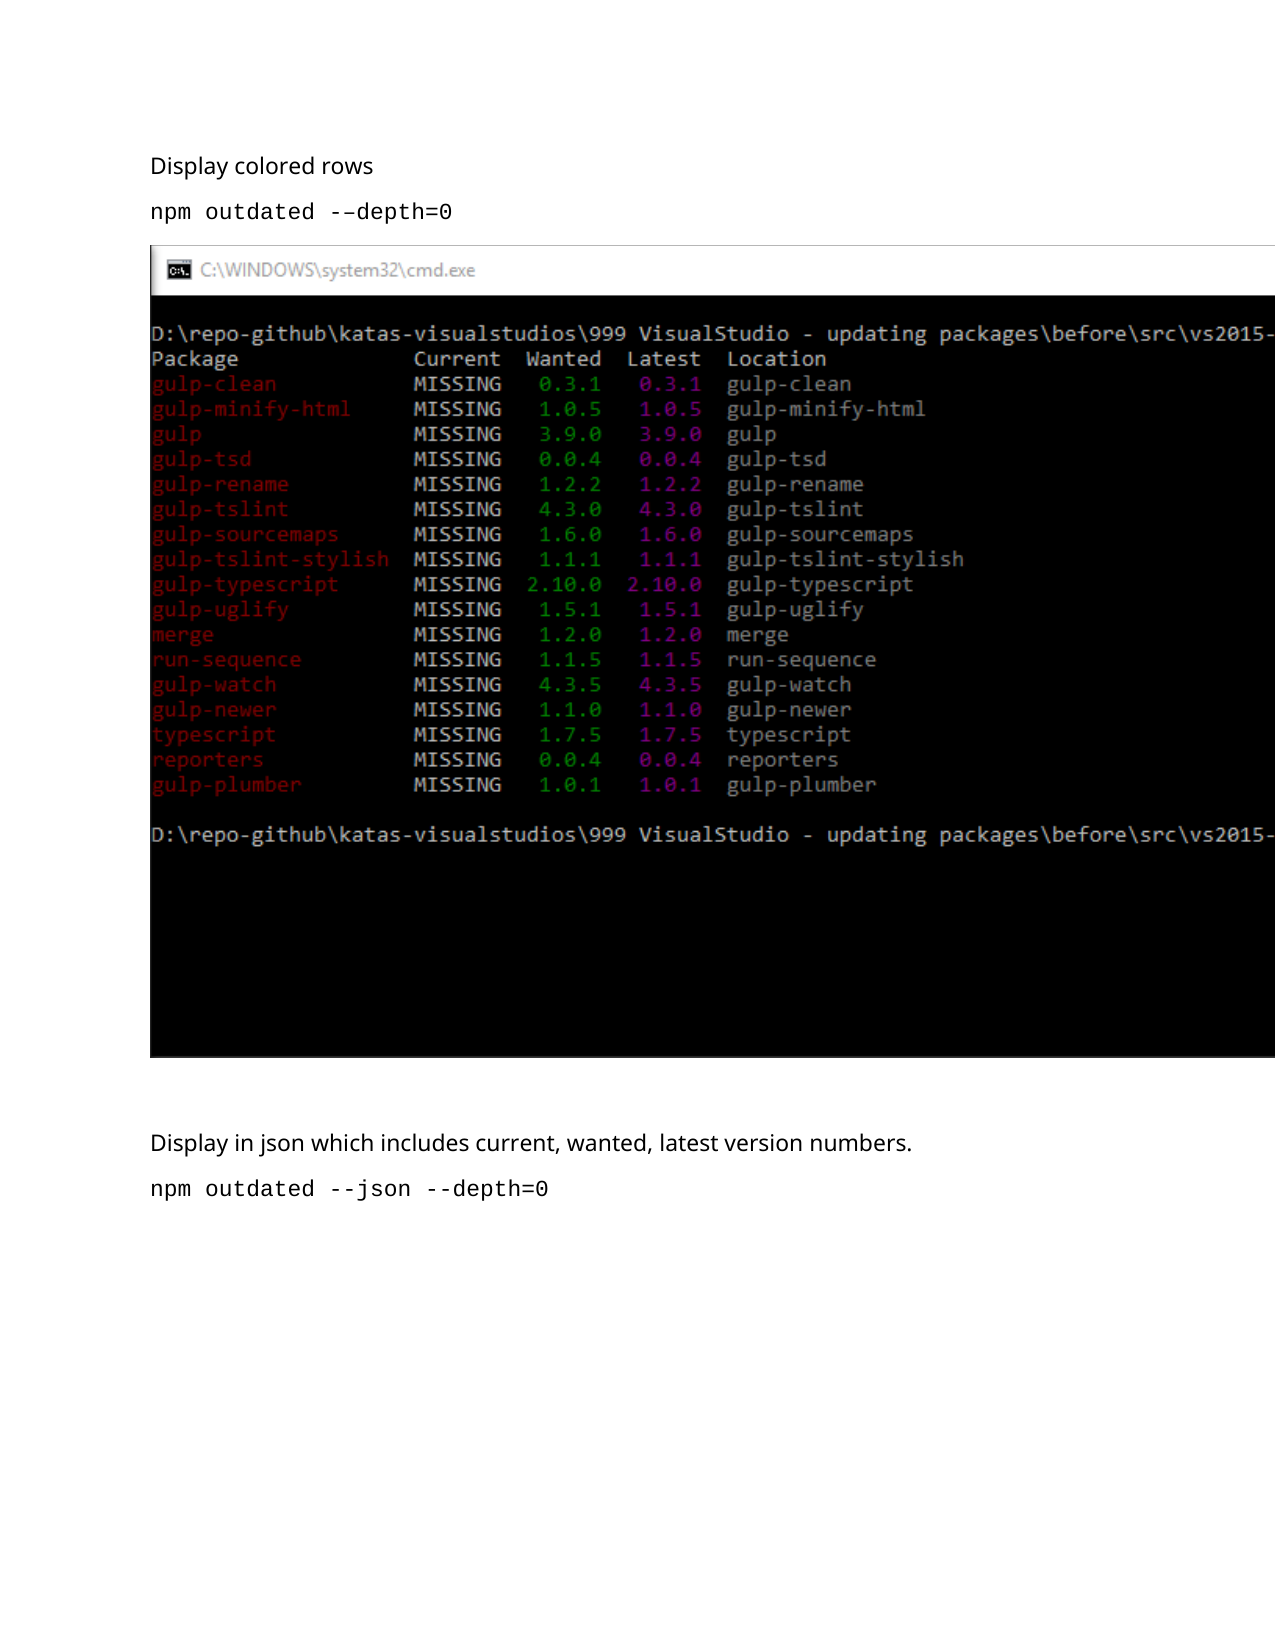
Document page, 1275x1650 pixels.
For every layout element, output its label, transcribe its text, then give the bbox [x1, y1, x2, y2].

text npm outdated --json --depth=0 [150, 1177, 1125, 1203]
text npm outdated -–depth=0 [150, 200, 1125, 226]
picture [150, 245, 1275, 1058]
text Display in json which includes current, wanted, latest version numbers. [150, 1127, 1125, 1158]
text Display colored rows [150, 150, 1125, 181]
